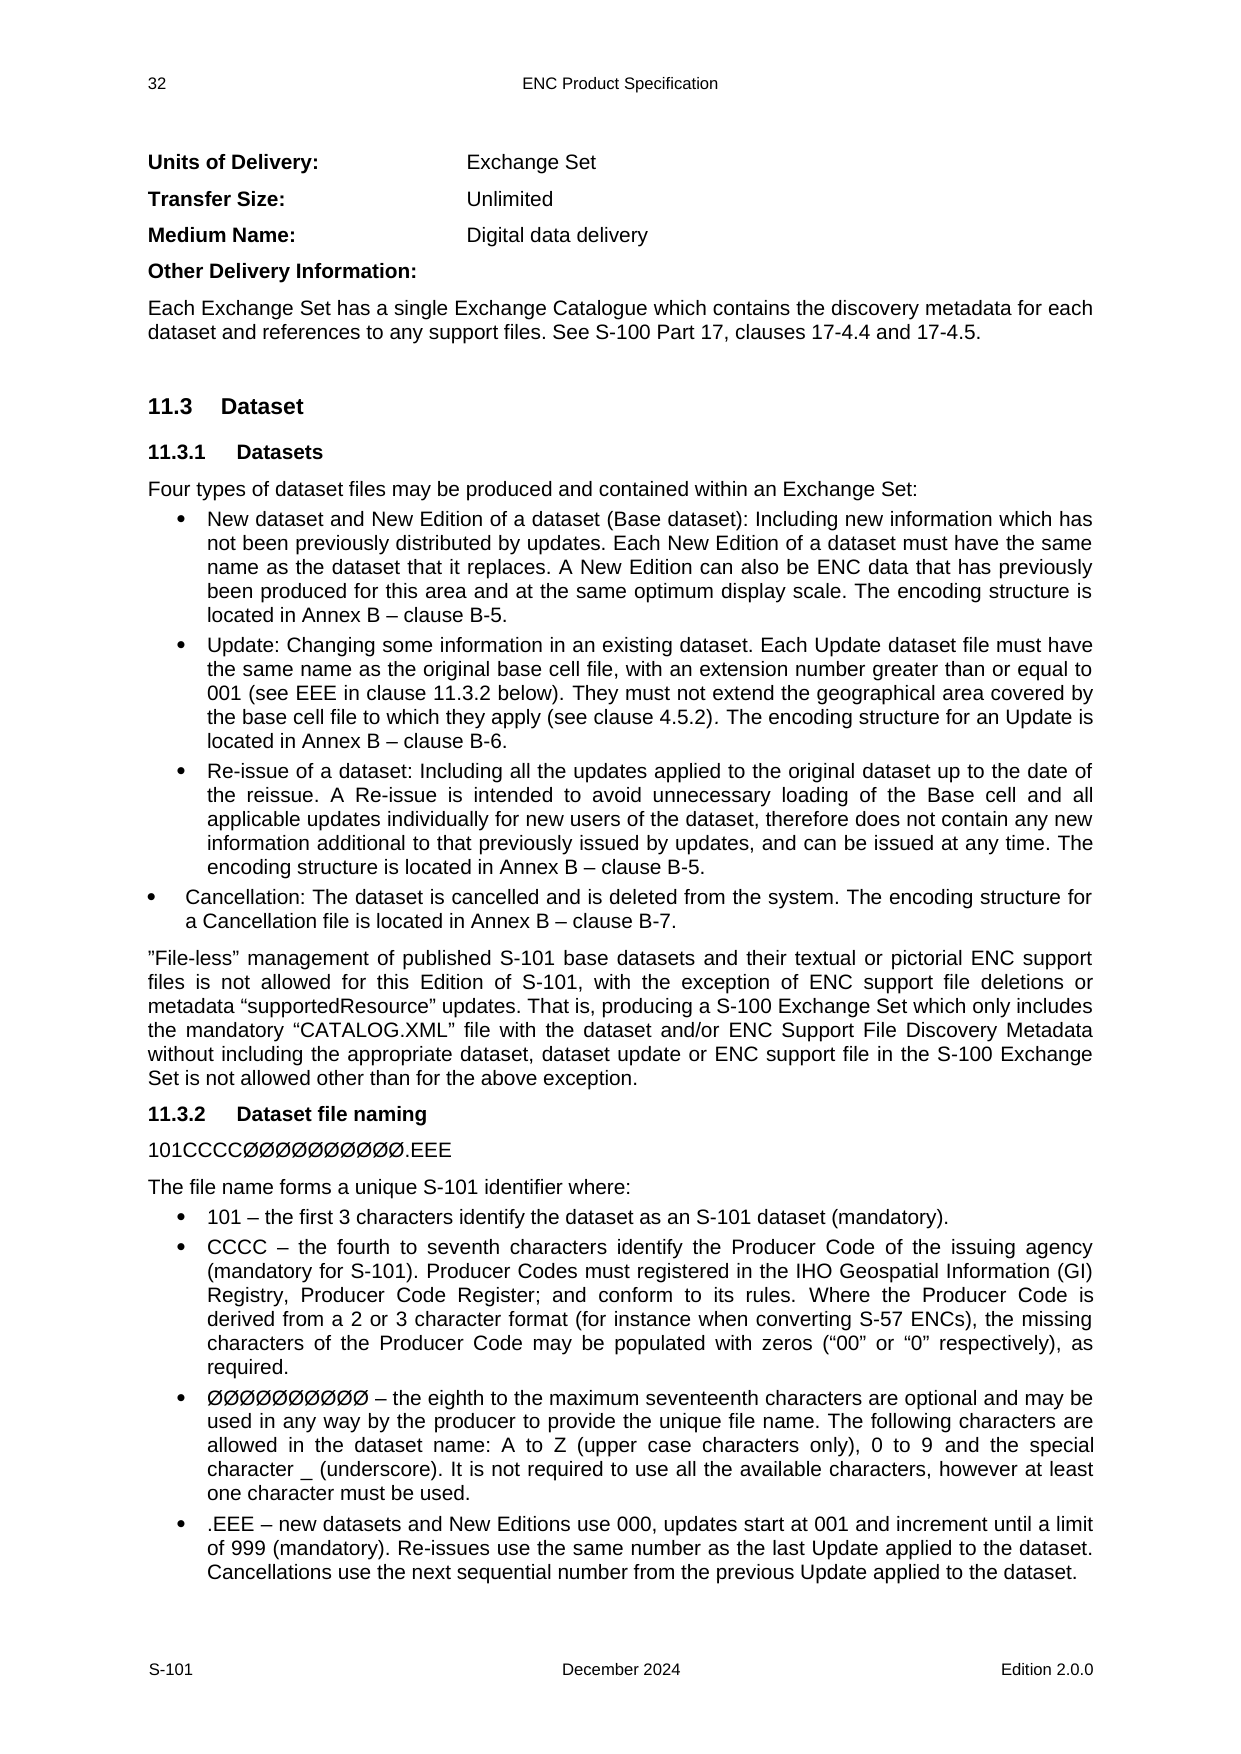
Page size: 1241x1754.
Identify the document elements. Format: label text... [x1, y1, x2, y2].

text ”File-less” management of published S-101 base datasets and their textual or pictorial ENC support files is not allowed for this Edition of S-101, with the exception of ENC support file deletions or metadata “supportedResource” updates. That is, producing a S-100 Exchange Set which only includes the mandatory “CATALOG.XML” file with the dataset and/or ENC Support File Discovery Metadata without including the appropriate dataset, dataset update or ENC support file in the S-100 Exchange Set is not allowed other than for the above exception. [148, 946, 1094, 1089]
subtitle Dataset [148, 393, 1094, 419]
text The file name forms a unique S-101 identifier where: [148, 1175, 1094, 1199]
text Four types of dataset files may be produced and contained within an Exchange Set: [148, 476, 1094, 500]
subtitle Datasets [148, 440, 1094, 464]
text 101CCCCØØØØØØØØØØ.EEE [148, 1138, 1094, 1162]
subtitle Dataset file naming [148, 1102, 1094, 1126]
list Cancellation: The dataset is cancelled and is deleted from the system. The encoding structure for a Cancellation file is located in Annex B – clause B-7. [148, 885, 1094, 933]
list Update: Changing some information in an existing dataset. Each Update dataset file must have the same name as the original base cell file, with an extension number greater than or equal to 001 (see EEE in clause 11.3.2 below). They must not extend the geographical area covered by the base cell file to which they apply (see clause 4.5.2). The encoding structure for an Update is located in Annex B – clause B-6. [177, 633, 1094, 753]
list Re-issue of a dataset: Including all the updates applied to the original dataset up to the date of the reissue. A Re-issue is intended to avoid unnecessary loading of the Base cell and all applicable updates individually for new users of the dataset, therefore does not contain any new information additional to that previously issued by updates, and can be issued at any time. The encoding structure is located in Annex B – clause B-5. [177, 759, 1094, 879]
text Medium Name: Digital data delivery [148, 223, 1094, 247]
list CCCC – the fourth to seventh characters identify the Producer Code of the issuing agency (mandatory for S-101). Producer Codes must registered in the IHO Geospatial Information (GI) Registry, Producer Code Register; and conform to its rules. Where the Producer Code is derived from a 2 or 3 character format (for instance when converting S-57 ENCs), the missing characters of the Producer Code may be populated with zeros (“00” or “0” respectively), as required. [177, 1235, 1094, 1379]
text Transfer Size: Unlimited [148, 186, 1094, 210]
list .EEE – new datasets and New Editions use 000, updates start at 001 and increment until a limit of 999 (mandatory). Re-issues use the same number as the last Update applied to the dataset. Cancellations use the next sequential number from the previous Update applied to the dataset. [177, 1511, 1094, 1583]
list ØØØØØØØØØØ – the eighth to the maximum seventeenth characters are optional and may be used in any way by the producer to provide the unique file name. The following characters are allowed in the dataset name: A to Z (upper case characters only), 0 to 9 and the special character _ (underscore). It is not required to use all the available characters, however at least one character must be used. [177, 1385, 1094, 1505]
text Each Exchange Set has a single Exchange Catalogue which contains the discovery metadata for each dataset and references to any support files. See S-100 Part 17, clauses 17-4.4 and 17-4.5. [148, 296, 1094, 344]
text Other Delivery Information: [148, 259, 1094, 283]
text Units of Delivery: Exchange Set [148, 150, 1094, 174]
list 101 – the first 3 characters identify the dataset as an S-101 dataset (mandatory). [177, 1205, 1094, 1229]
list New dataset and New Edition of a dataset (Base dataset): Including new information which has not been previously distributed by updates. Each New Edition of a dataset must have the same name as the dataset that it replaces. A New Edition can also be ENC data that has previously been produced for this area and at the same optimum display scale. The encoding structure is located in Annex B – clause B-5. [177, 507, 1094, 626]
